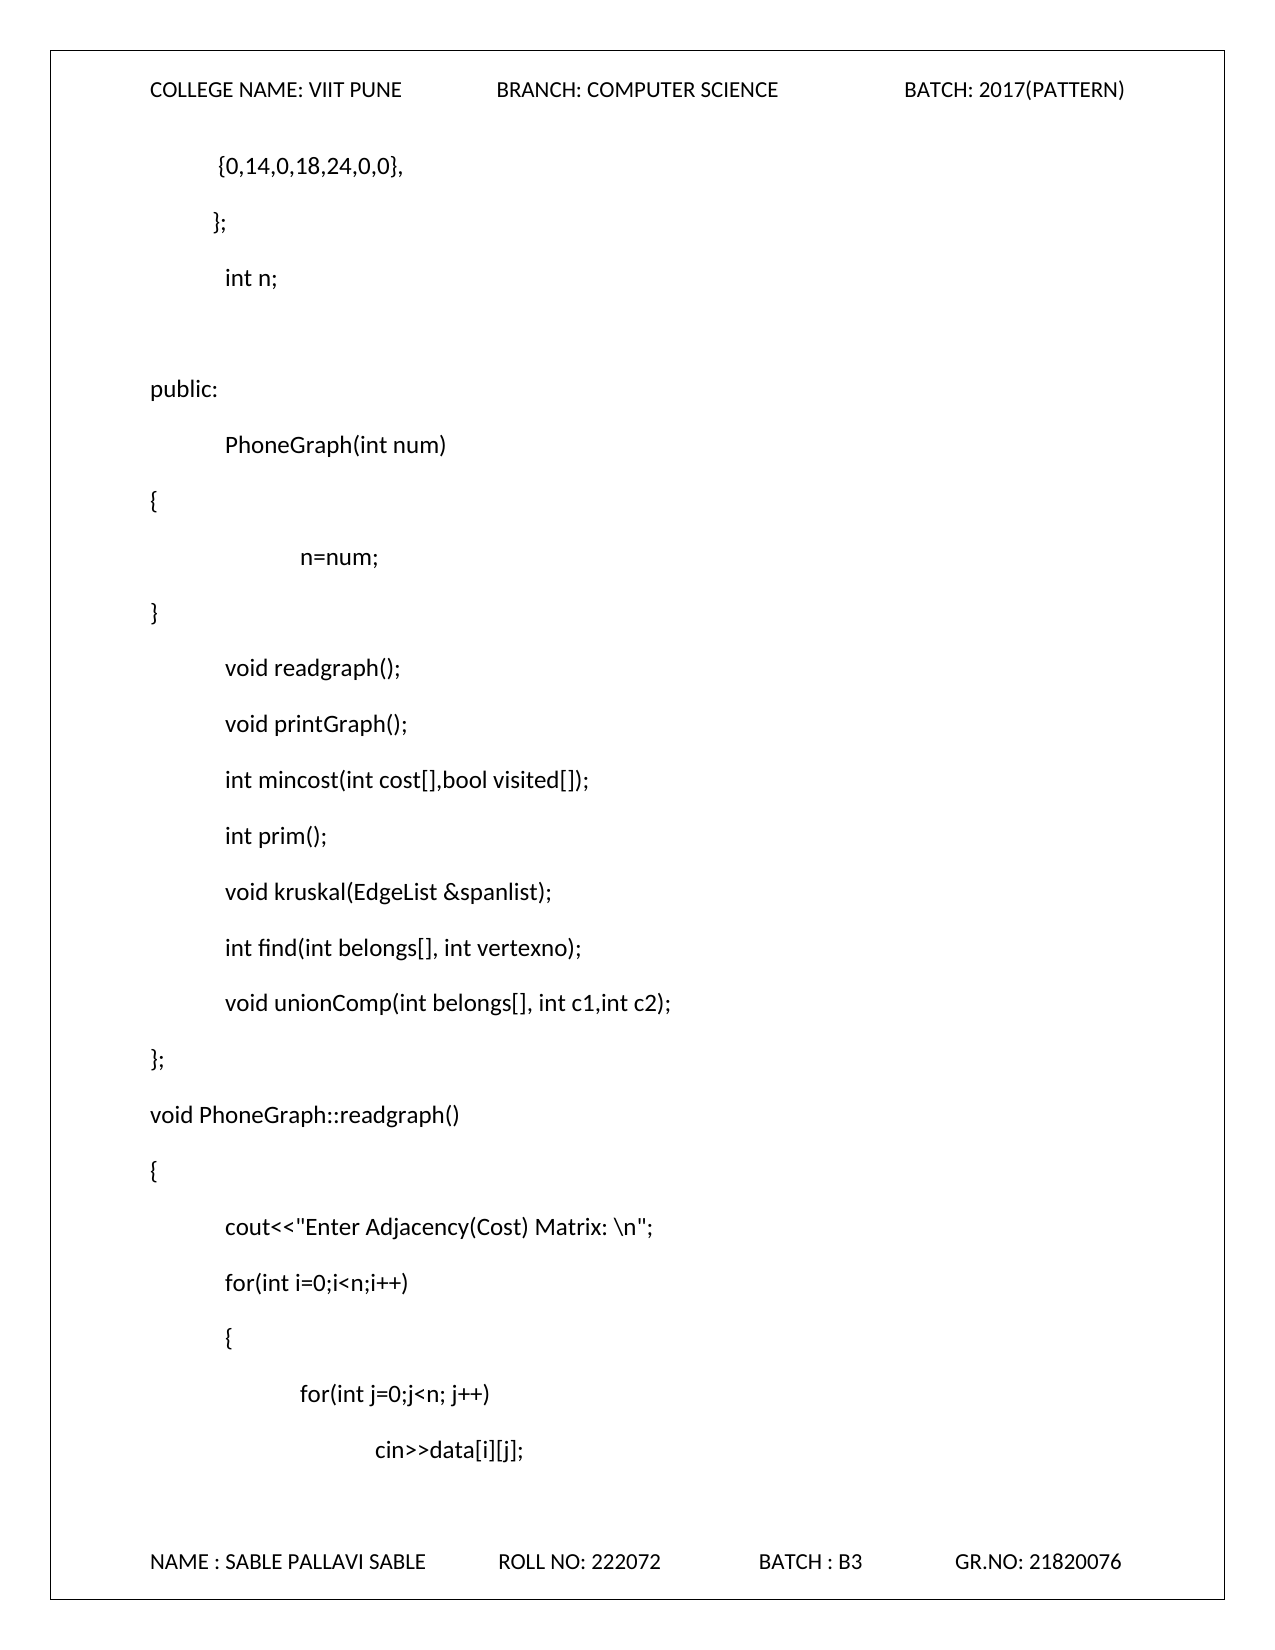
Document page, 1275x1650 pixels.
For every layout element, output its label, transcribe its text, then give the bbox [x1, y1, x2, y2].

text for(int i=0;i<n;i++) [150, 1267, 1125, 1297]
text void unionComp(int belongs[], int c1,int c2); [150, 987, 1125, 1018]
text void printGraph(); [150, 708, 1125, 739]
text void PhoneGraph::readgraph() [150, 1099, 1125, 1130]
text int mincost(int cost[],bool visited[]); [150, 764, 1125, 795]
text { [150, 485, 1125, 516]
text cin>>data[i][j]; [150, 1434, 1125, 1465]
text cout<<"Enter Adjacency(Cost) Matrix: \n"; [150, 1211, 1125, 1241]
text { [150, 1155, 1125, 1186]
text { [150, 1322, 1125, 1353]
text PhoneGraph(int num) [150, 429, 1125, 460]
text } [150, 597, 1125, 627]
text int find(int belongs[], int vertexno); [150, 932, 1125, 962]
text for(int j=0;j<n; j++) [150, 1378, 1125, 1409]
text int n; [150, 262, 1125, 292]
text }; [150, 206, 1125, 236]
text void readgraph(); [150, 652, 1125, 683]
text int prim(); [150, 820, 1125, 851]
text public: [150, 373, 1125, 404]
text void kruskal(EdgeList &spanlist); [150, 876, 1125, 906]
text {0,14,0,18,24,0,0}, [150, 150, 1125, 181]
text n=num; [150, 541, 1125, 571]
text }; [150, 1043, 1125, 1074]
